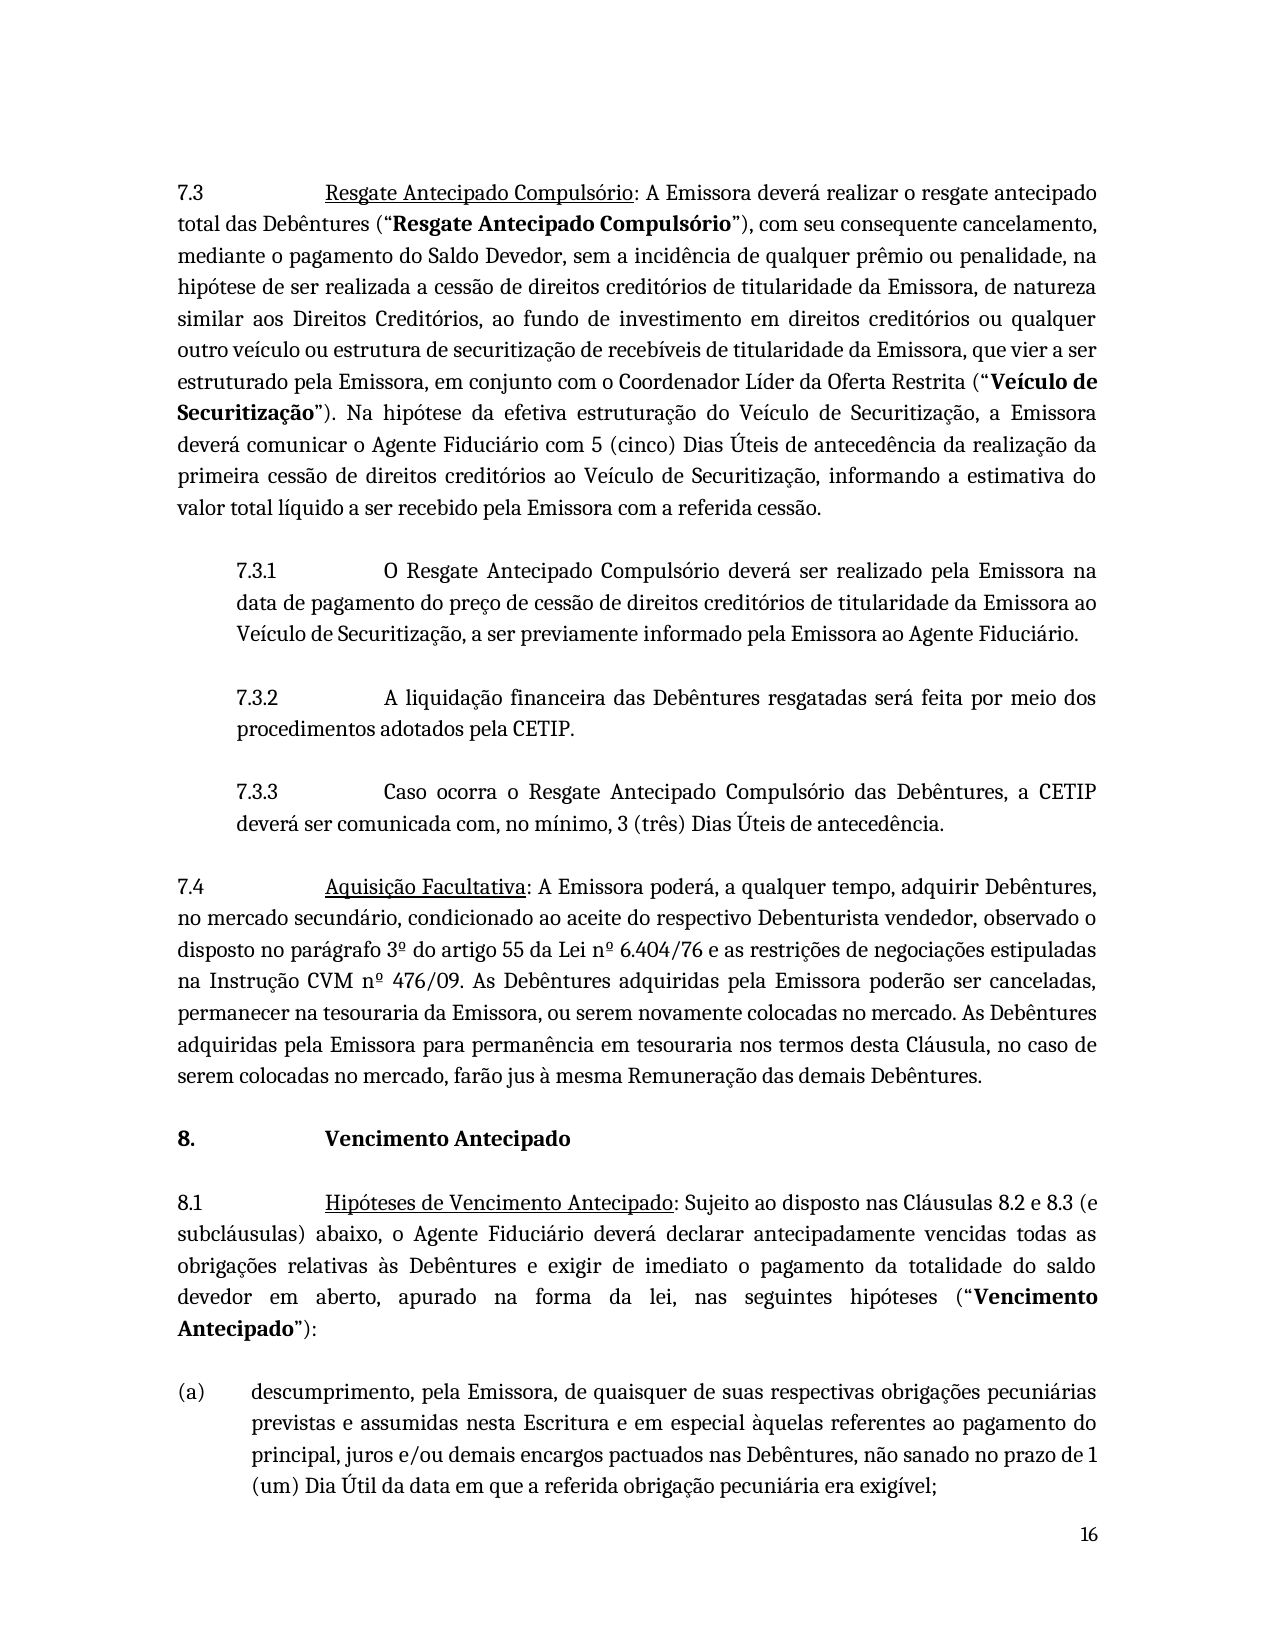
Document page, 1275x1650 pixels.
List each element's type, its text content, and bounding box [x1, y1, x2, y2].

text descumprimento, pela Emissora, de quaisquer de suas respectivas obrigações pecuniárias previstas e assumidas nesta Escritura e em especial àquelas referentes ao pagamento do principal, juros e/ou demais encargos pactuados nas Debêntures, não sanado no prazo de 1 (um) Dia Útil da data em que a referida obrigação pecuniária era exigível; [177, 1379, 1098, 1500]
text Hipóteses de Vencimento Antecipado: Sujeito ao disposto nas Cláusulas 8.2 e 8.3 (e subcláusulas) abaixo, o Agente Fiduciário deverá declarar antecipadamente vencidas todas as obrigações relativas às Debêntures e exigir de imediato o pagamento da totalidade do saldo devedor em aberto, apurado na forma da lei, nas seguintes hipóteses (“Vencimento Antecipado”): [177, 1189, 1098, 1342]
text A liquidação financeira das Debêntures resgatadas será feita por meio dos procedimentos adotados pela CETIP. [236, 684, 1098, 742]
text Resgate Antecipado Compulsório: A Emissora deverá realizar o resgate antecipado total das Debêntures (“Resgate Antecipado Compulsório”), com seu consequente cancelamento, mediante o pagamento do Saldo Devedor, sem a incidência de qualquer prêmio ou penalidade, na hipótese de ser realizada a cessão de direitos creditórios de titularidade da Emissora, de natureza similar aos Direitos Creditórios, ao fundo de investimento em direitos creditórios ou qualquer outro veículo ou estrutura de securitização de recebíveis de titularidade da Emissora, que vier a ser estruturado pela Emissora, em conjunto com o Coordenador Líder da Oferta Restrita (“Veículo de Securitização”). Na hipótese da efetiva estruturação do Veículo de Securitização, a Emissora deverá comunicar o Agente Fiduciário com 5 (cinco) Dias Úteis de antecedência da realização da primeira cessão de direitos creditórios ao Veículo de Securitização, informando a estimativa do valor total líquido a ser recebido pela Emissora com a referida cessão. [177, 179, 1098, 521]
text O Resgate Antecipado Compulsório deverá ser realizado pela Emissora na data de pagamento do preço de cessão de direitos creditórios de titularidade da Emissora ao Veículo de Securitização, a ser previamente informado pela Emissora ao Agente Fiduciário. [236, 558, 1098, 647]
text Vencimento Antecipado [177, 1126, 1098, 1152]
text Caso ocorra o Resgate Antecipado Compulsório das Debêntures, a CETIP deverá ser comunicada com, no mínimo, 3 (três) Dias Úteis de antecedência. [236, 779, 1098, 837]
text Aquisição Facultativa: A Emissora poderá, a qualquer tempo, adquirir Debêntures, no mercado secundário, condicionado ao aceite do respectivo Debenturista vendedor, observado o disposto no parágrafo 3º do artigo 55 da Lei nº 6.404/76 e as restrições de negociações estipuladas na Instrução CVM nº 476/09. As Debêntures adquiridas pela Emissora poderão ser canceladas, permanecer na tesouraria da Emissora, ou serem novamente colocadas no mercado. As Debêntures adquiridas pela Emissora para permanência em tesouraria nos termos desta Cláusula, no caso de serem colocadas no mercado, farão jus à mesma Remuneração das demais Debêntures. [177, 874, 1098, 1089]
